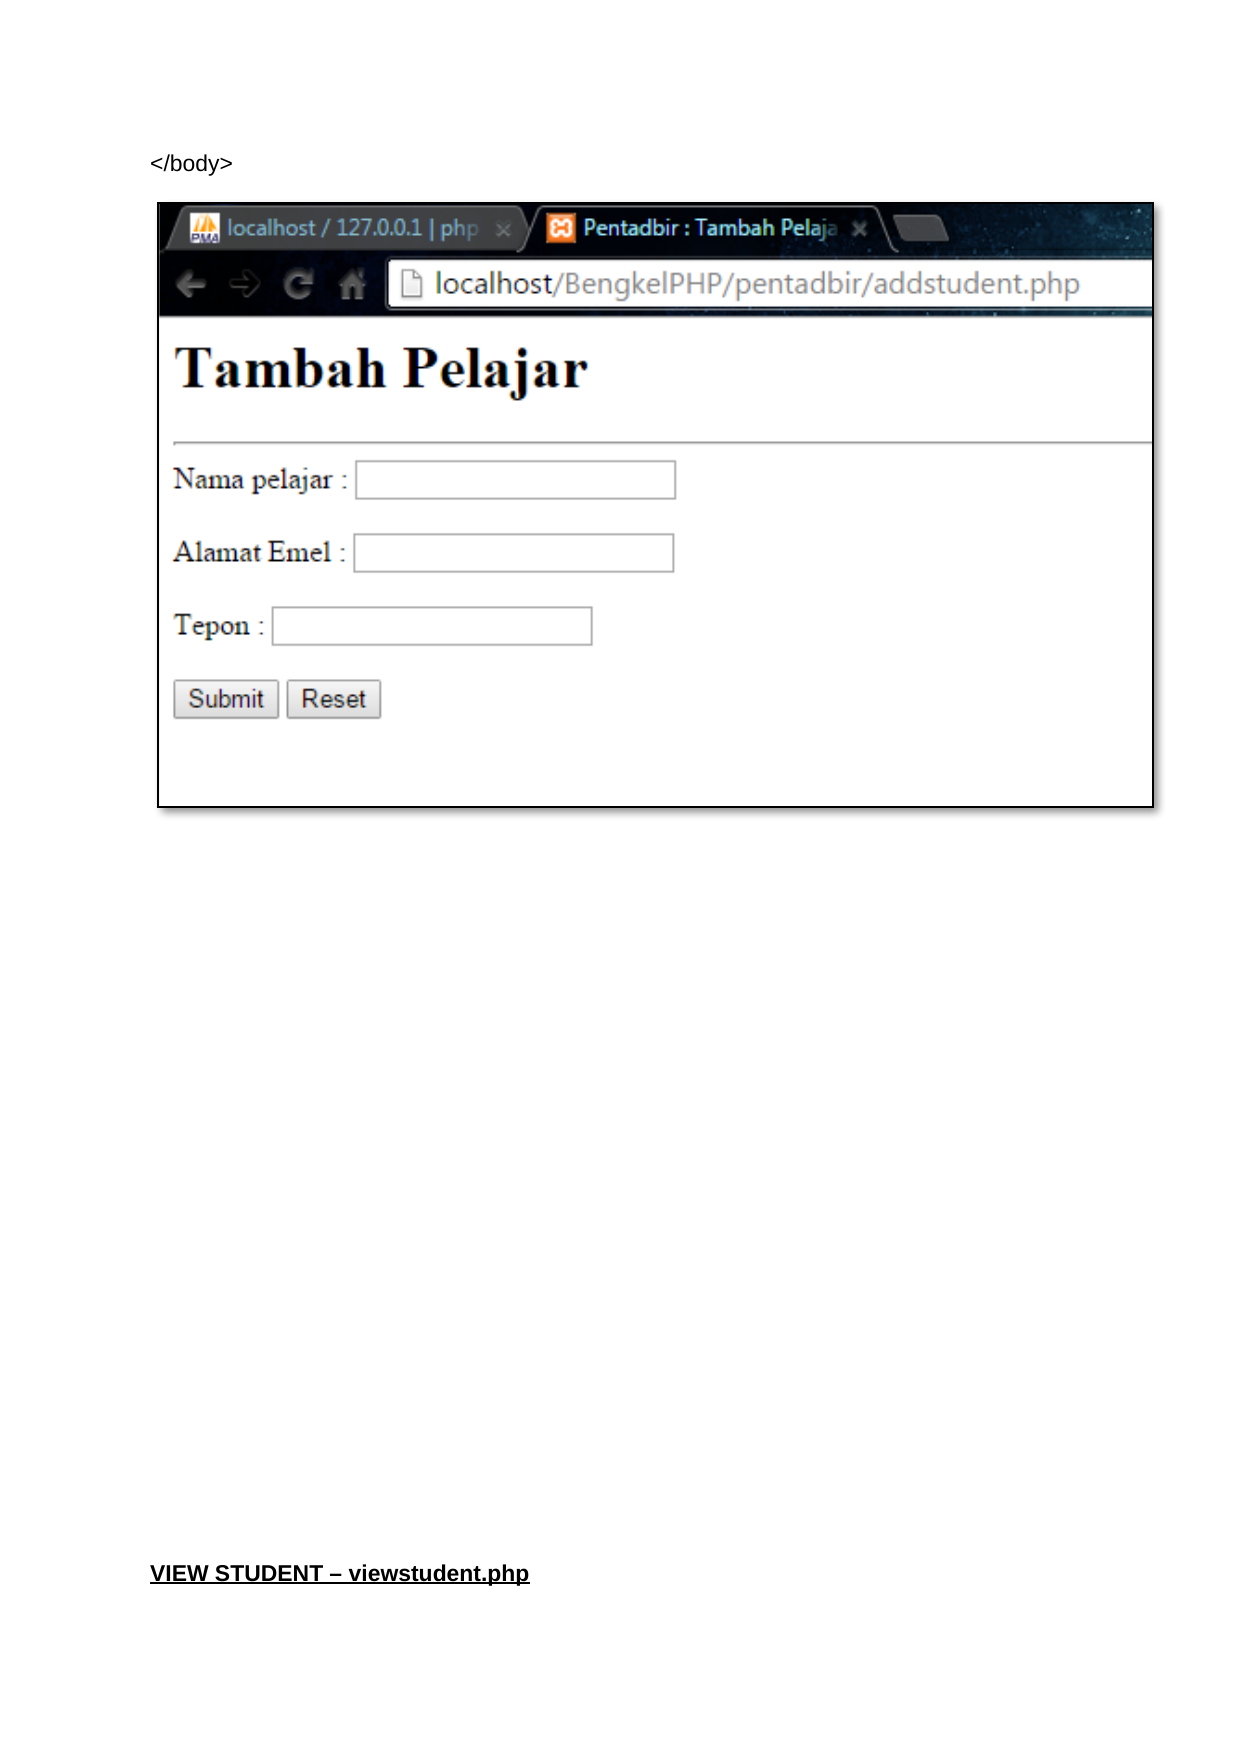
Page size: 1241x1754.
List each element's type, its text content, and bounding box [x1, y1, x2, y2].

text VIEW STUDENT – viewstudent.php [150, 1559, 1090, 1586]
picture [159, 204, 1152, 806]
text </body> [150, 150, 1090, 176]
